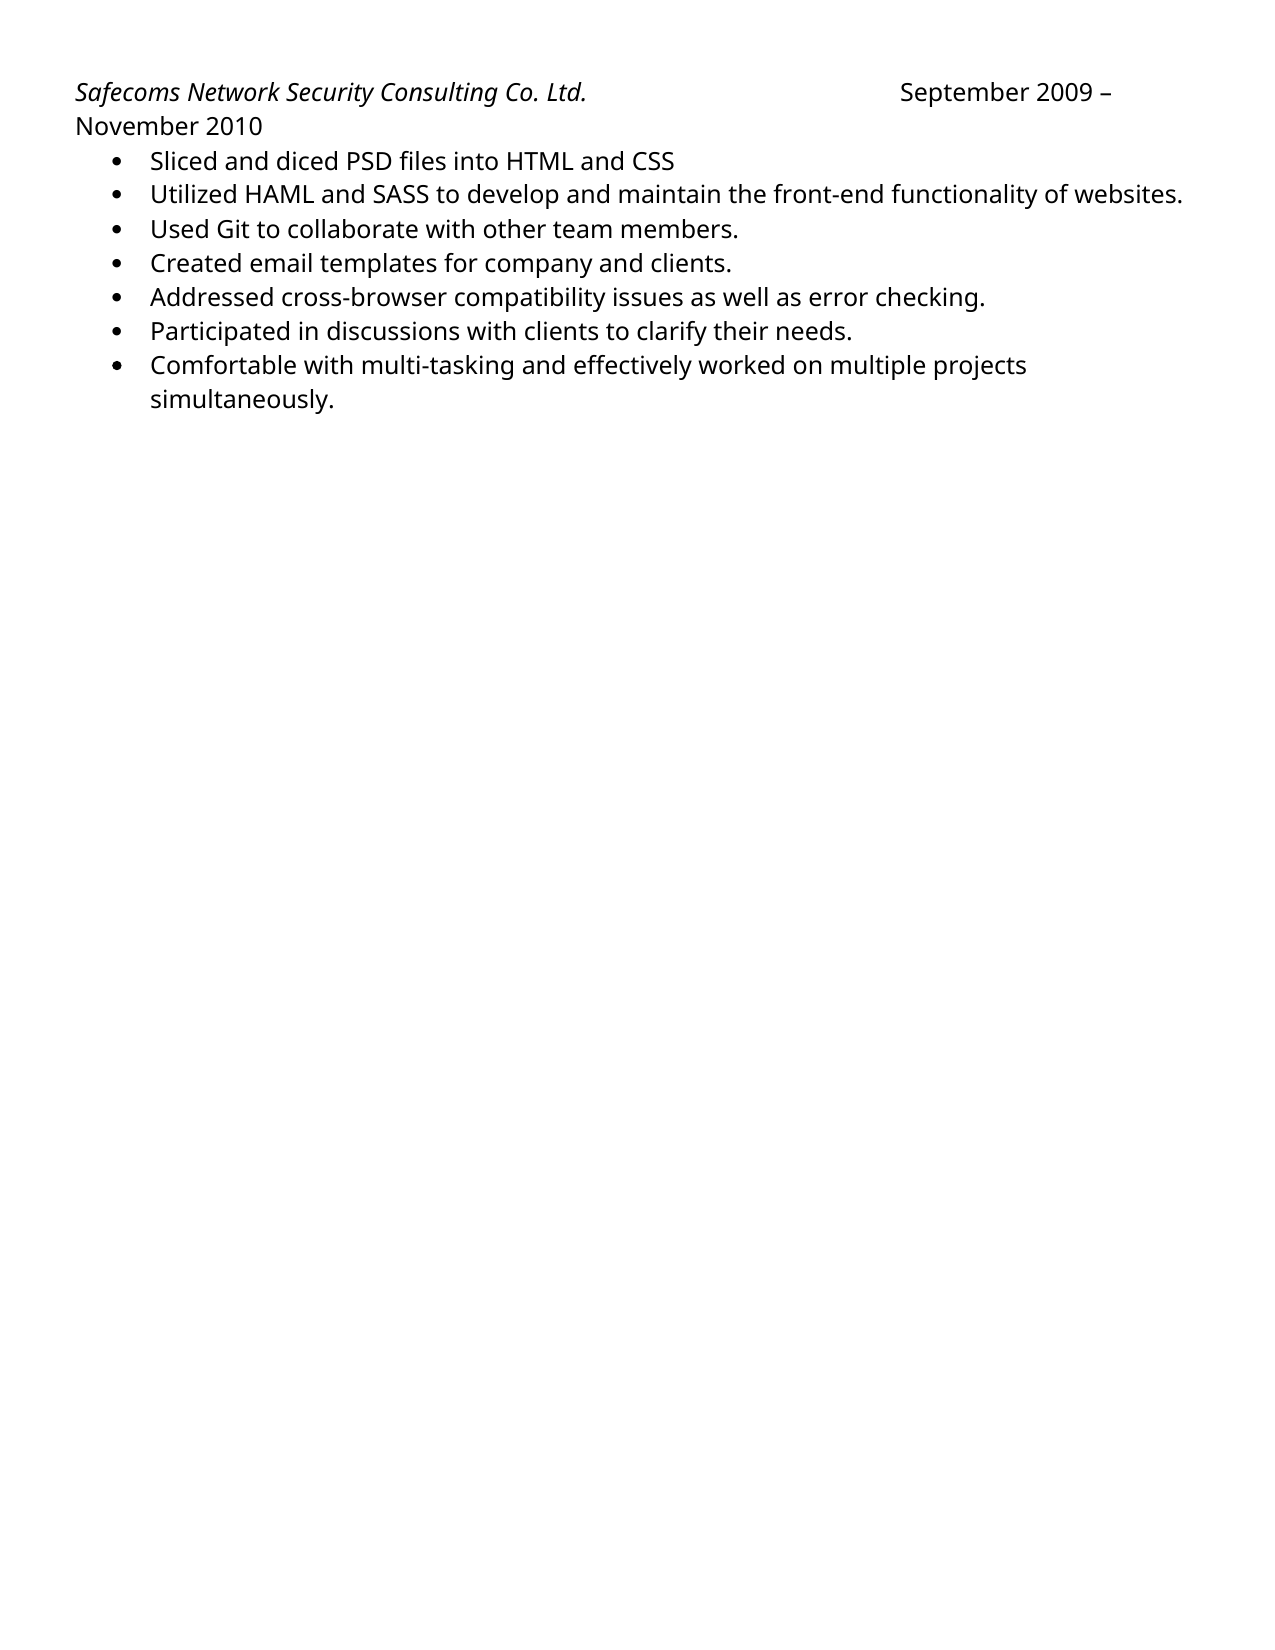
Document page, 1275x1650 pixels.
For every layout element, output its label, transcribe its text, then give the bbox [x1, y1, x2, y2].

list Comfortable with multi-tasking and effectively worked on multiple projects simultaneously. [112, 347, 1200, 416]
list Created email templates for company and clients. [112, 245, 1200, 279]
list Sliced and diced PSD files into HTML and CSS [112, 143, 1200, 177]
text Safecoms Network Security Consulting Co. Ltd. September 2009 – November 2010 [75, 75, 1200, 143]
list Addressed cross-browser compatibility issues as well as error checking. [112, 279, 1200, 313]
list Participated in discussions with clients to clarify their needs. [112, 313, 1200, 347]
list Used Git to collaborate with other team members. [112, 211, 1200, 245]
list Utilized HAML and SASS to develop and maintain the front-end functionality of websites. [112, 177, 1200, 211]
